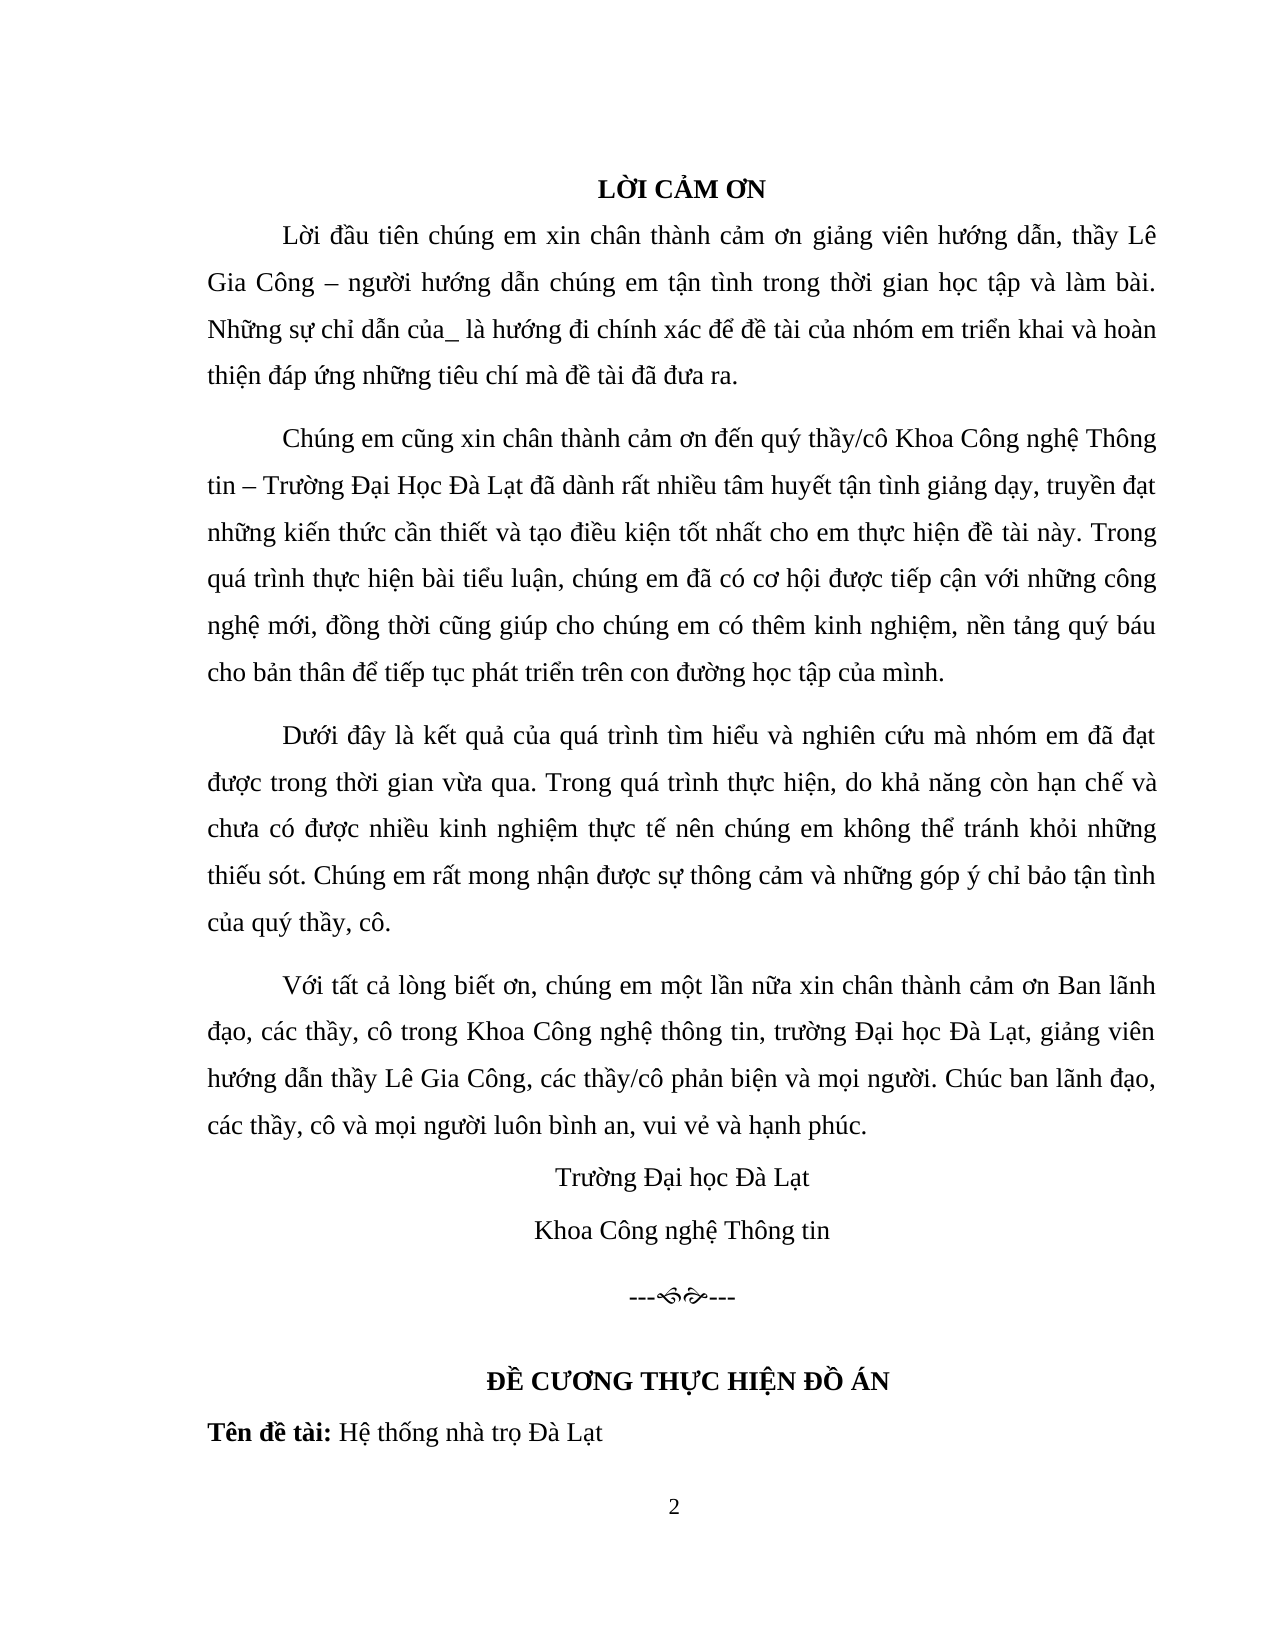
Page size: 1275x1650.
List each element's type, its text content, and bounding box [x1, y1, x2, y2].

text ĐỀ CƯƠNG THỰC HIỆN ĐỒ ÁN [207, 1365, 1169, 1396]
text Trường Đại học Đà Lạt [534, 1162, 830, 1193]
text LỜI CẢM ƠN [204, 173, 1160, 204]
text Dưới đây là kết quả của quá trình tìm hiểu và nghiên cứu mà nhóm em đã đạt được trong thời gian vừa qua. Trong quá trình thực hiện, do khả năng còn hạn chế và chưa có được nhiều kinh nghiệm thực tế nên chúng em không thể tránh khỏi những thiếu sót. Chúng em rất mong nhận được sự thông cảm và những góp ý chỉ bảo tận tình của quý thầy, cô. [207, 719, 1157, 937]
text ---🙘🙚--- [204, 1265, 1160, 1321]
text Tên đề tài: Hệ thống nhà trọ Đà Lạt [207, 1416, 903, 1447]
text Chúng em cũng xin chân thành cảm ơn đến quý thầy/cô Khoa Công nghệ Thông tin – Trường Đại Học Đà Lạt đã dành rất nhiều tâm huyết tận tình giảng dạy, truyền đạt những kiến thức cần thiết và tạo điều kiện tốt nhất cho em thực hiện đề tài này. Trong quá trình thực hiện bài tiểu luận, chúng em đã có cơ hội được tiếp cận với những công nghệ mới, đồng thời cũng giúp cho chúng em có thêm kinh nghiệm, nền tảng quý báu cho bản thân để tiếp tục phát triển trên con đường học tập của mình. [207, 423, 1157, 687]
text Khoa Công nghệ Thông tin [534, 1214, 830, 1246]
text Với tất cả lòng biết ơn, chúng em một lần nữa xin chân thành cảm ơn Ban lãnh đạo, các thầy, cô trong Khoa Công nghệ thông tin, trường Đại học Đà Lạt, giảng viên hướng dẫn thầy Lê Gia Công, các thầy/cô phản biện và mọi người. Chúc ban lãnh đạo, các thầy, cô và mọi người luôn bình an, vui vẻ và hạnh phúc. [207, 969, 1157, 1140]
text Lời đầu tiên chúng em xin chân thành cảm ơn giảng viên hướng dẫn, thầy Lê Gia Công – người hướng dẫn chúng em tận tình trong thời gian học tập và làm bài. Những sự chỉ dẫn của_ là hướng đi chính xác để đề tài của nhóm em triển khai và hoàn thiện đáp ứng những tiêu chí mà đề tài đã đưa ra. [207, 219, 1157, 391]
